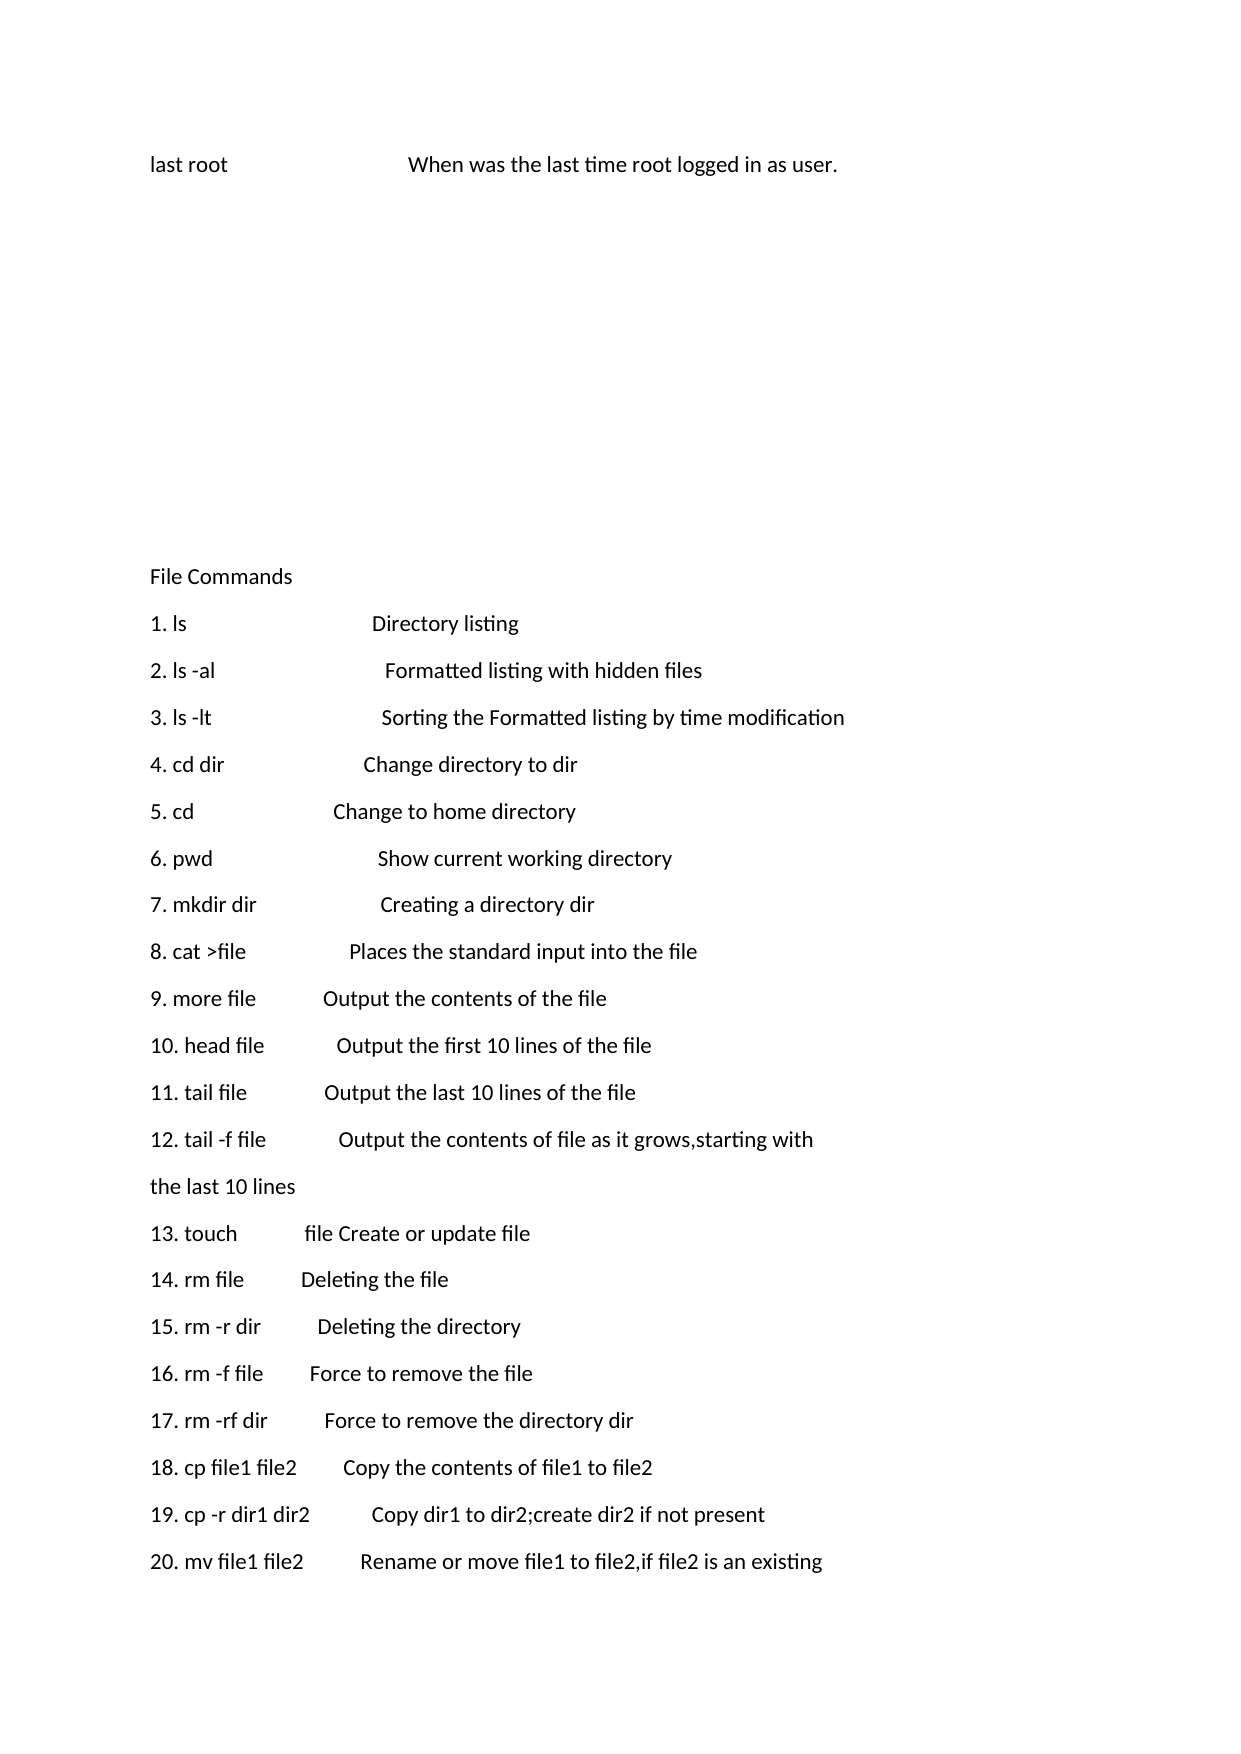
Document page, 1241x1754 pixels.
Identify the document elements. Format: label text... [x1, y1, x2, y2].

text 15. rm -r dir Deleting the directory [150, 1312, 1090, 1341]
text 19. cp -r dir1 dir2 Copy dir1 to dir2;create dir2 if not present [150, 1500, 1090, 1528]
text 20. mv file1 file2 Rename or move file1 to file2,if file2 is an existing [150, 1547, 1090, 1575]
text File Commands [150, 562, 1090, 591]
text 10. head file Output the first 10 lines of the file [150, 1031, 1090, 1059]
text the last 10 lines [150, 1172, 1090, 1200]
text 13. touch file Create or update file [150, 1219, 1090, 1247]
text 16. rm -f file Force to remove the file [150, 1359, 1090, 1387]
text 8. cat >file Places the standard input into the file [150, 937, 1090, 966]
text 4. cd dir Change directory to dir [150, 750, 1090, 778]
text last root When was the last time root logged in as user. [150, 150, 1090, 178]
text 14. rm file Deleting the file [150, 1266, 1090, 1294]
text 11. tail file Output the last 10 lines of the file [150, 1078, 1090, 1106]
text 2. ls -al Formatted listing with hidden files [150, 656, 1090, 684]
text 18. cp file1 file2 Copy the contents of file1 to file2 [150, 1453, 1090, 1481]
text 3. ls -lt Sorting the Formatted listing by time modification [150, 703, 1090, 731]
text 1. ls Directory listing [150, 609, 1090, 637]
text 5. cd Change to home directory [150, 797, 1090, 825]
text 6. pwd Show current working directory [150, 844, 1090, 872]
text 9. more file Output the contents of the file [150, 984, 1090, 1012]
text 7. mkdir dir Creating a directory dir [150, 891, 1090, 919]
text 17. rm -rf dir Force to remove the directory dir [150, 1406, 1090, 1434]
text 12. tail -f file Output the contents of file as it grows,starting with [150, 1125, 1090, 1153]
